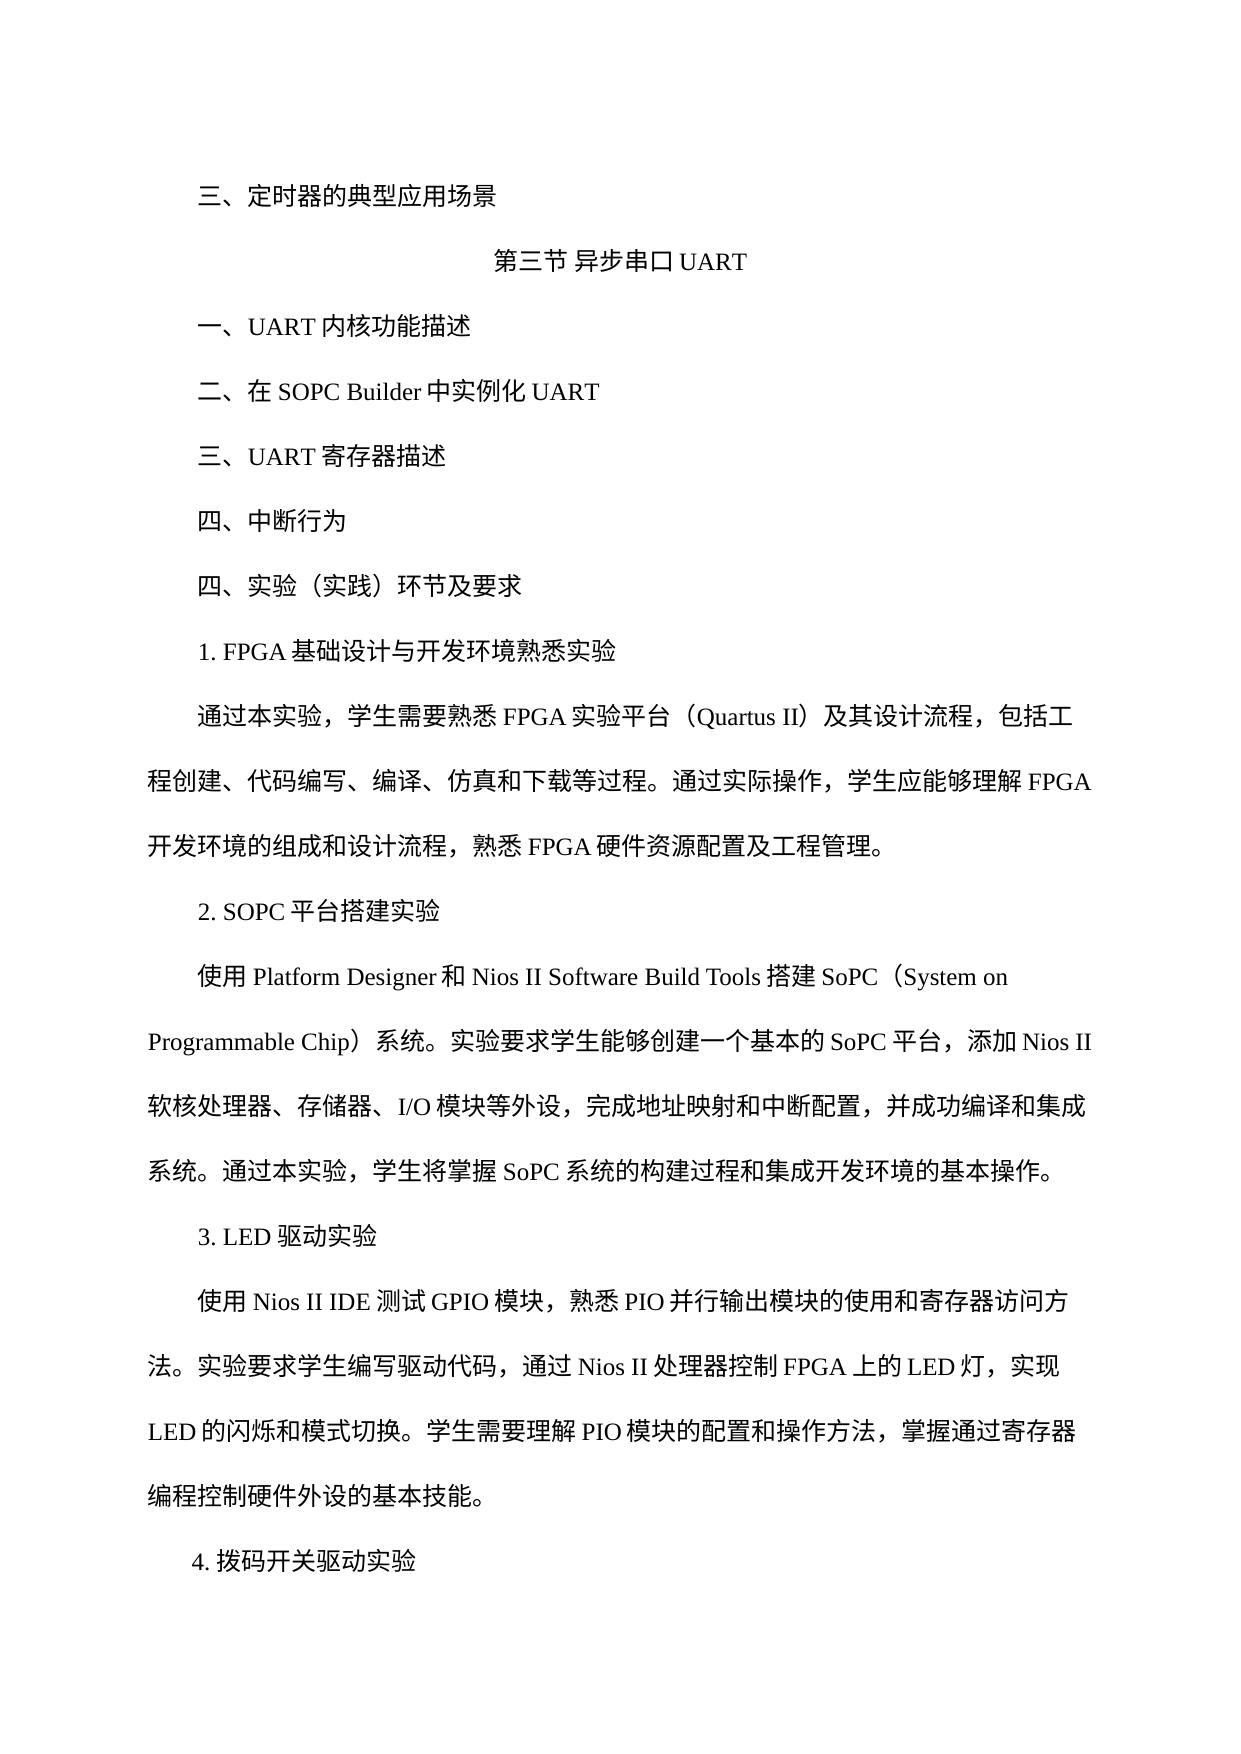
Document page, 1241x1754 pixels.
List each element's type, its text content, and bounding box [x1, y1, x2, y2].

text 四、中断行为 [148, 487, 1092, 552]
text 1. FPGA基础设计与开发环境熟悉实验 [148, 617, 1092, 682]
text 使用Nios II IDE测试GPIO模块，熟悉PIO并行输出模块的使用和寄存器访问方法。实验要求学生编写驱动代码，通过Nios II处理器控制FPGA上的LED灯，实现LED的闪烁和模式切换。学生需要理解PIO模块的配置和操作方法，掌握通过寄存器编程控制硬件外设的基本技能。 [148, 1267, 1092, 1527]
text 4. 拨码开关驱动实验 [148, 1527, 1092, 1592]
text 使用Platform Designer和Nios II Software Build Tools搭建SoPC（System on Programmable Chip）系统。实验要求学生能够创建一个基本的SoPC平台，添加Nios II软核处理器、存储器、I/O模块等外设，完成地址映射和中断配置，并成功编译和集成系统。通过本实验，学生将掌握SoPC系统的构建过程和集成开发环境的基本操作。 [148, 942, 1092, 1202]
text 一、UART内核功能描述 [148, 292, 1092, 357]
text 三、UART寄存器描述 [148, 422, 1092, 487]
text 通过本实验，学生需要熟悉FPGA实验平台（Quartus II）及其设计流程，包括工程创建、代码编写、编译、仿真和下载等过程。通过实际操作，学生应能够理解FPGA开发环境的组成和设计流程，熟悉FPGA硬件资源配置及工程管理。 [148, 682, 1092, 877]
text 二、在SOPC Builder中实例化UART [148, 357, 1092, 422]
text 2. SOPC平台搭建实验 [148, 877, 1092, 942]
text 四、实验（实践）环节及要求 [148, 552, 1092, 617]
text 3. LED 驱动实验 [148, 1202, 1092, 1267]
text 三、定时器的典型应用场景 [148, 162, 1092, 227]
text 第三节 异步串口UART [148, 227, 1092, 292]
